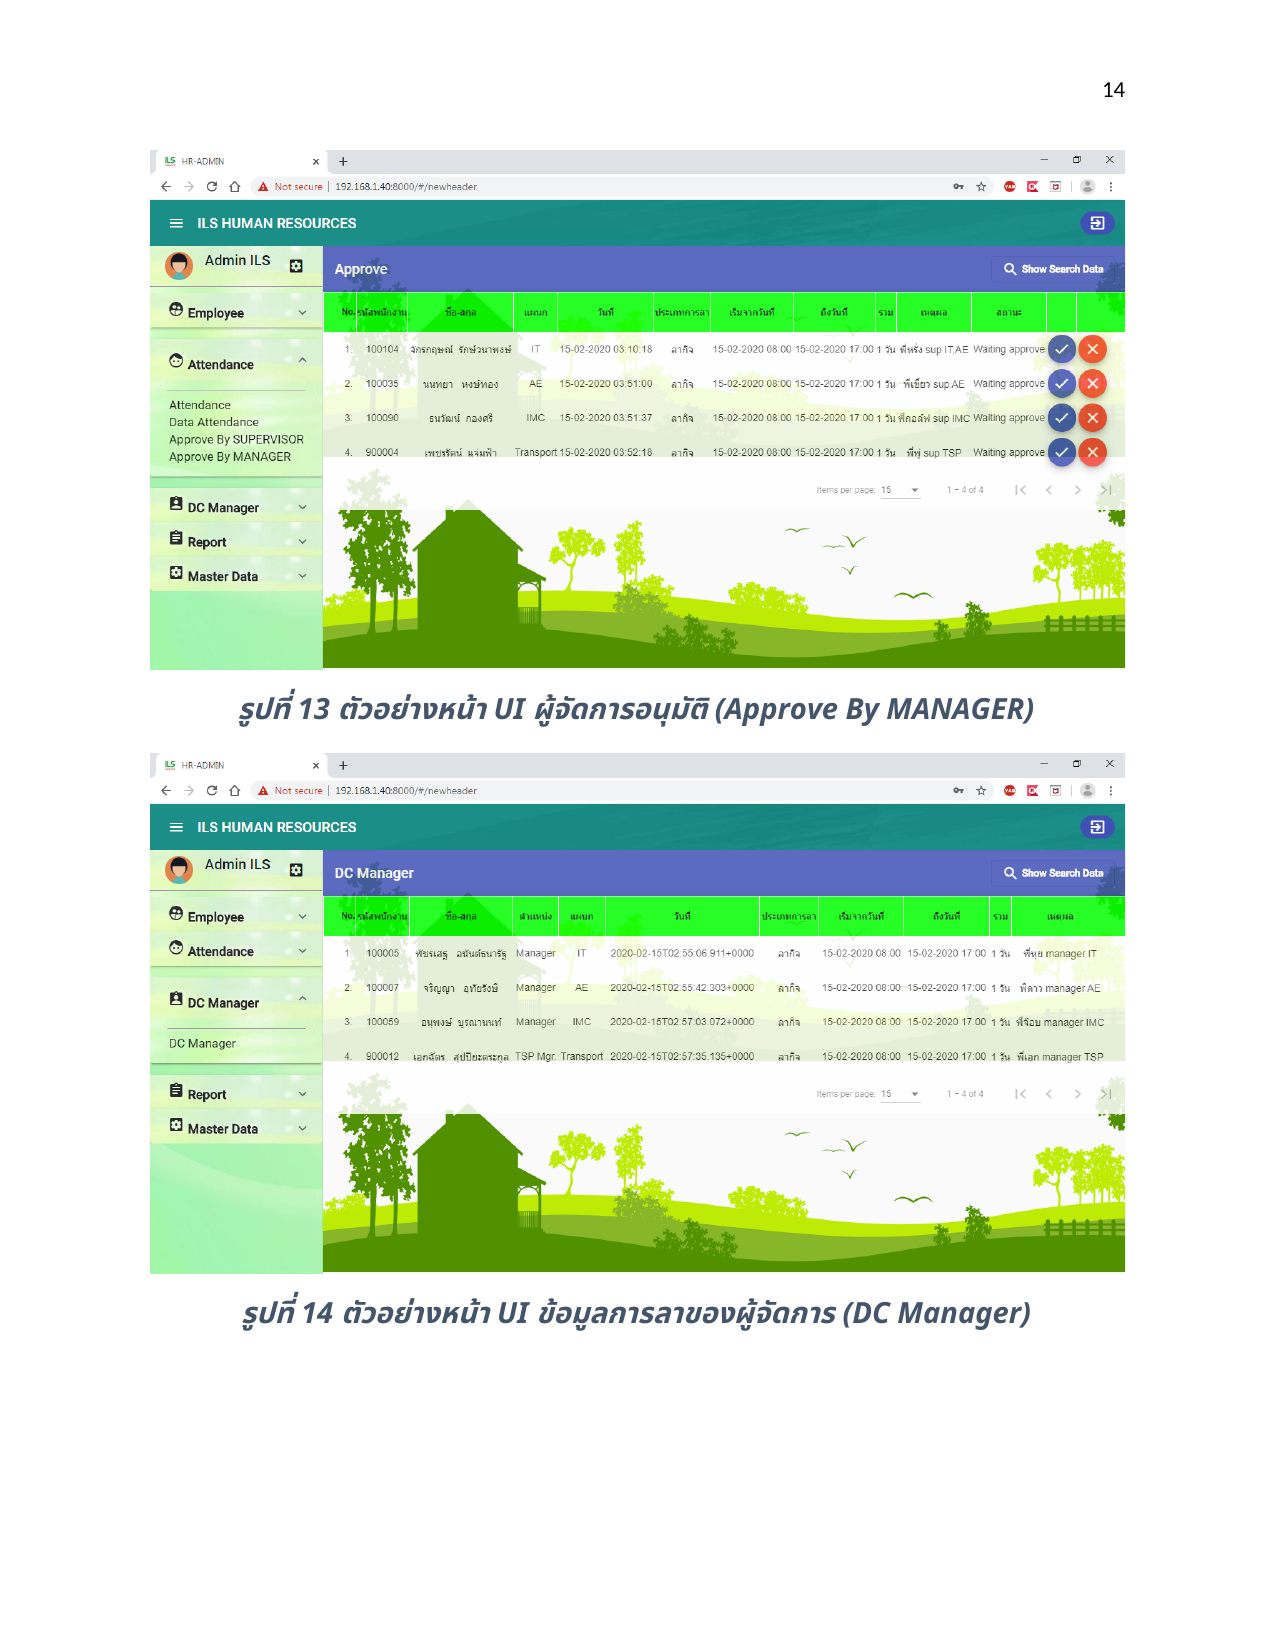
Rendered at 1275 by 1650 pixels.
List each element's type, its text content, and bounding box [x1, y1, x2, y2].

text รูปที่ 13 ตัวอย่างหน้า UI ผู้จัดการอนุมัติ (Approve By MANAGER) [150, 688, 1125, 733]
picture [150, 150, 1125, 670]
text รูปที่ 14 ตัวอย่างหน้า UI ข้อมูลการลาของผู้จัดการ (DC Manager) [150, 1292, 1125, 1336]
picture [150, 753, 1125, 1274]
